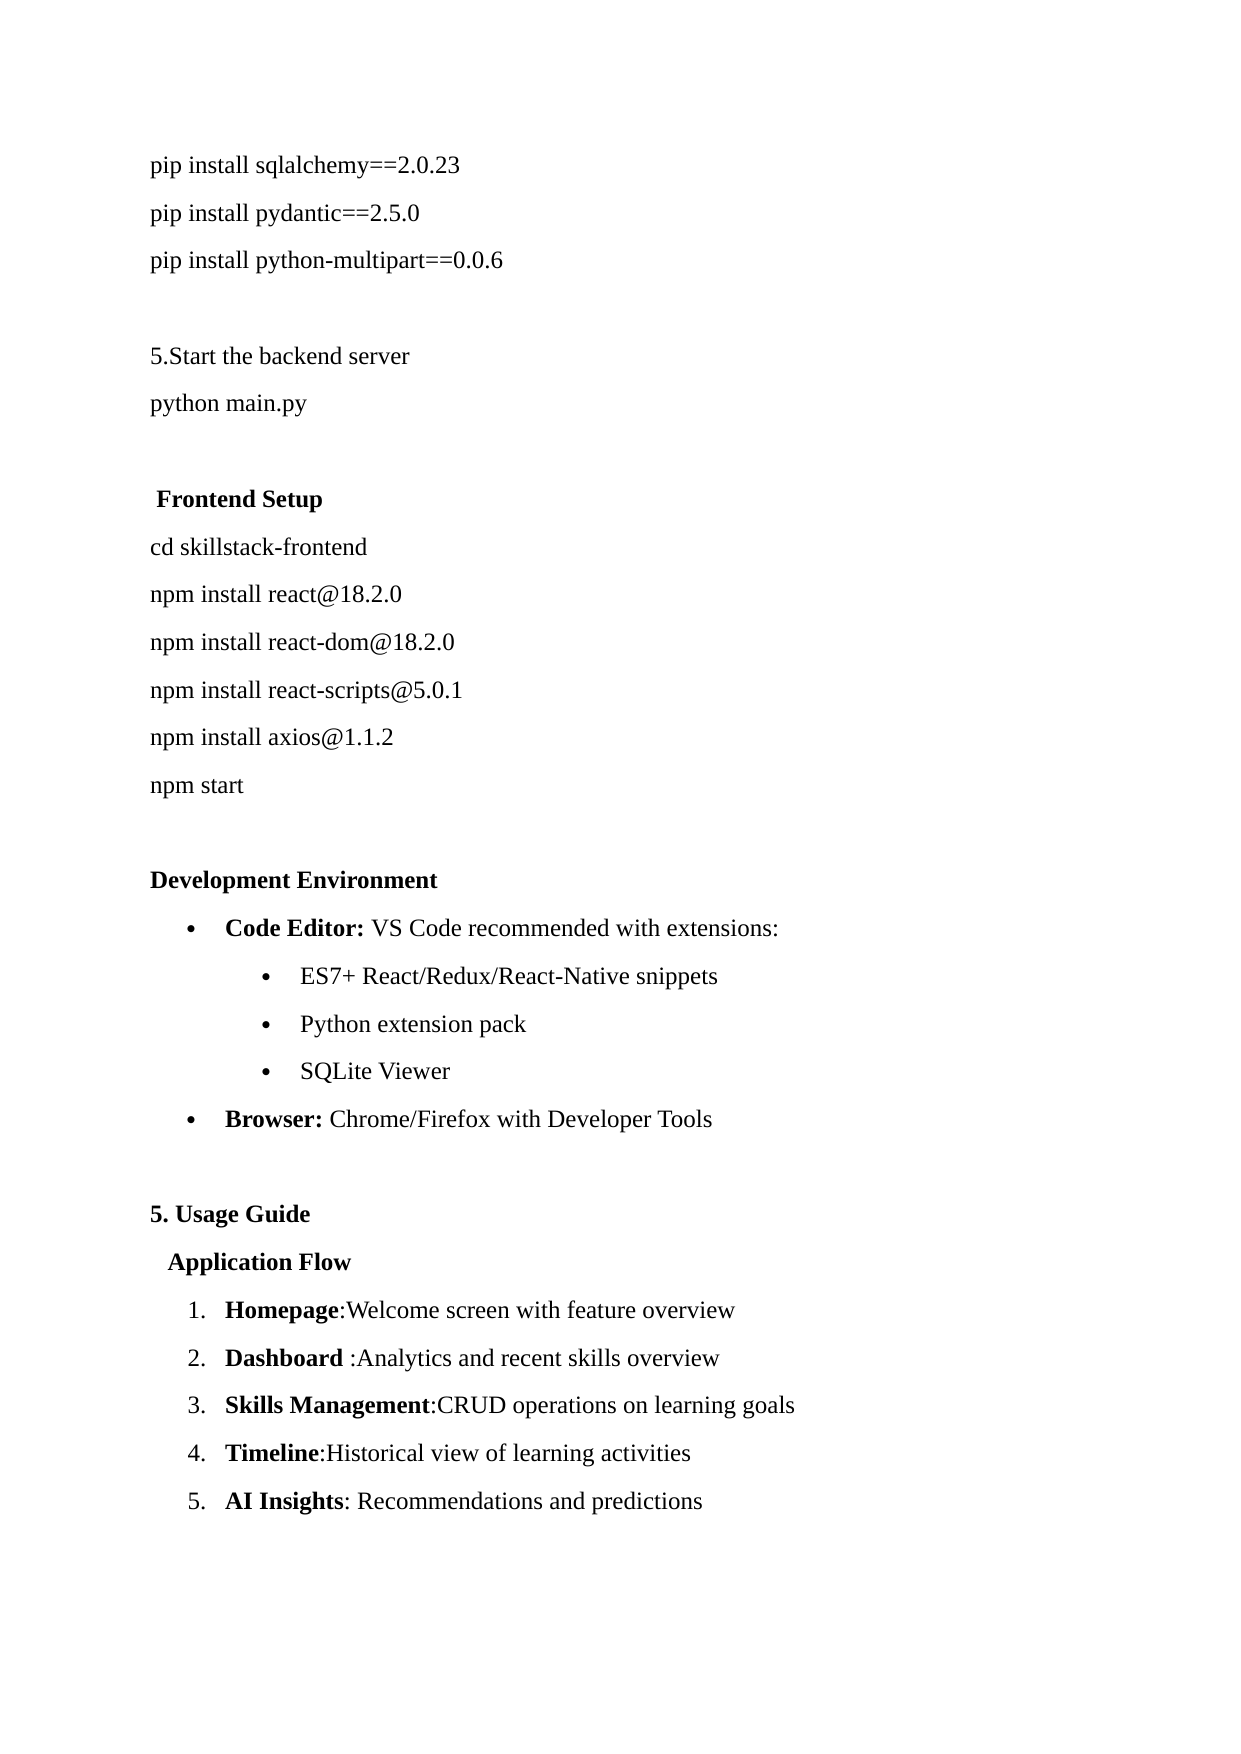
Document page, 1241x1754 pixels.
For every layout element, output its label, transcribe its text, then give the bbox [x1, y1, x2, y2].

list Python extension pack [262, 1009, 1090, 1037]
text npm start [150, 770, 1090, 799]
list Dashboard :Analytics and recent skills overview [187, 1343, 1090, 1371]
list AI Insights: Recommendations and predictions [187, 1486, 1090, 1514]
list Timeline:Historical view of learning activities [187, 1438, 1090, 1467]
text Application Flow [150, 1247, 1090, 1276]
text python main.py [150, 388, 1090, 417]
text npm install axios@1.1.2 [150, 722, 1090, 751]
text 5.Start the backend server [150, 341, 1090, 369]
list Browser: Chrome/Firefox with Developer Tools [187, 1104, 1090, 1133]
text 5. Usage Guide [150, 1199, 1090, 1228]
text npm install react-scripts@5.0.1 [150, 675, 1090, 703]
text pip install pydantic==2.5.0 [150, 198, 1090, 226]
text Development Environment [150, 866, 1090, 894]
list Skills Management:CRUD operations on learning goals [187, 1390, 1090, 1419]
text cd skillstack-frontend [150, 532, 1090, 560]
text npm install react@18.2.0 [150, 579, 1090, 608]
text pip install sqlalchemy==2.0.23 [150, 150, 1090, 179]
list Homepage:Welcome screen with feature overview [187, 1295, 1090, 1324]
text npm install react-dom@18.2.0 [150, 627, 1090, 656]
list ES7+ React/Redux/React-Native snippets [262, 961, 1090, 990]
list Code Editor: VS Code recommended with extensions: [187, 913, 1090, 942]
list SQLite Viewer [262, 1056, 1090, 1085]
text pip install python-multipart==0.0.6 [150, 245, 1090, 274]
text Frontend Setup [150, 484, 1090, 513]
